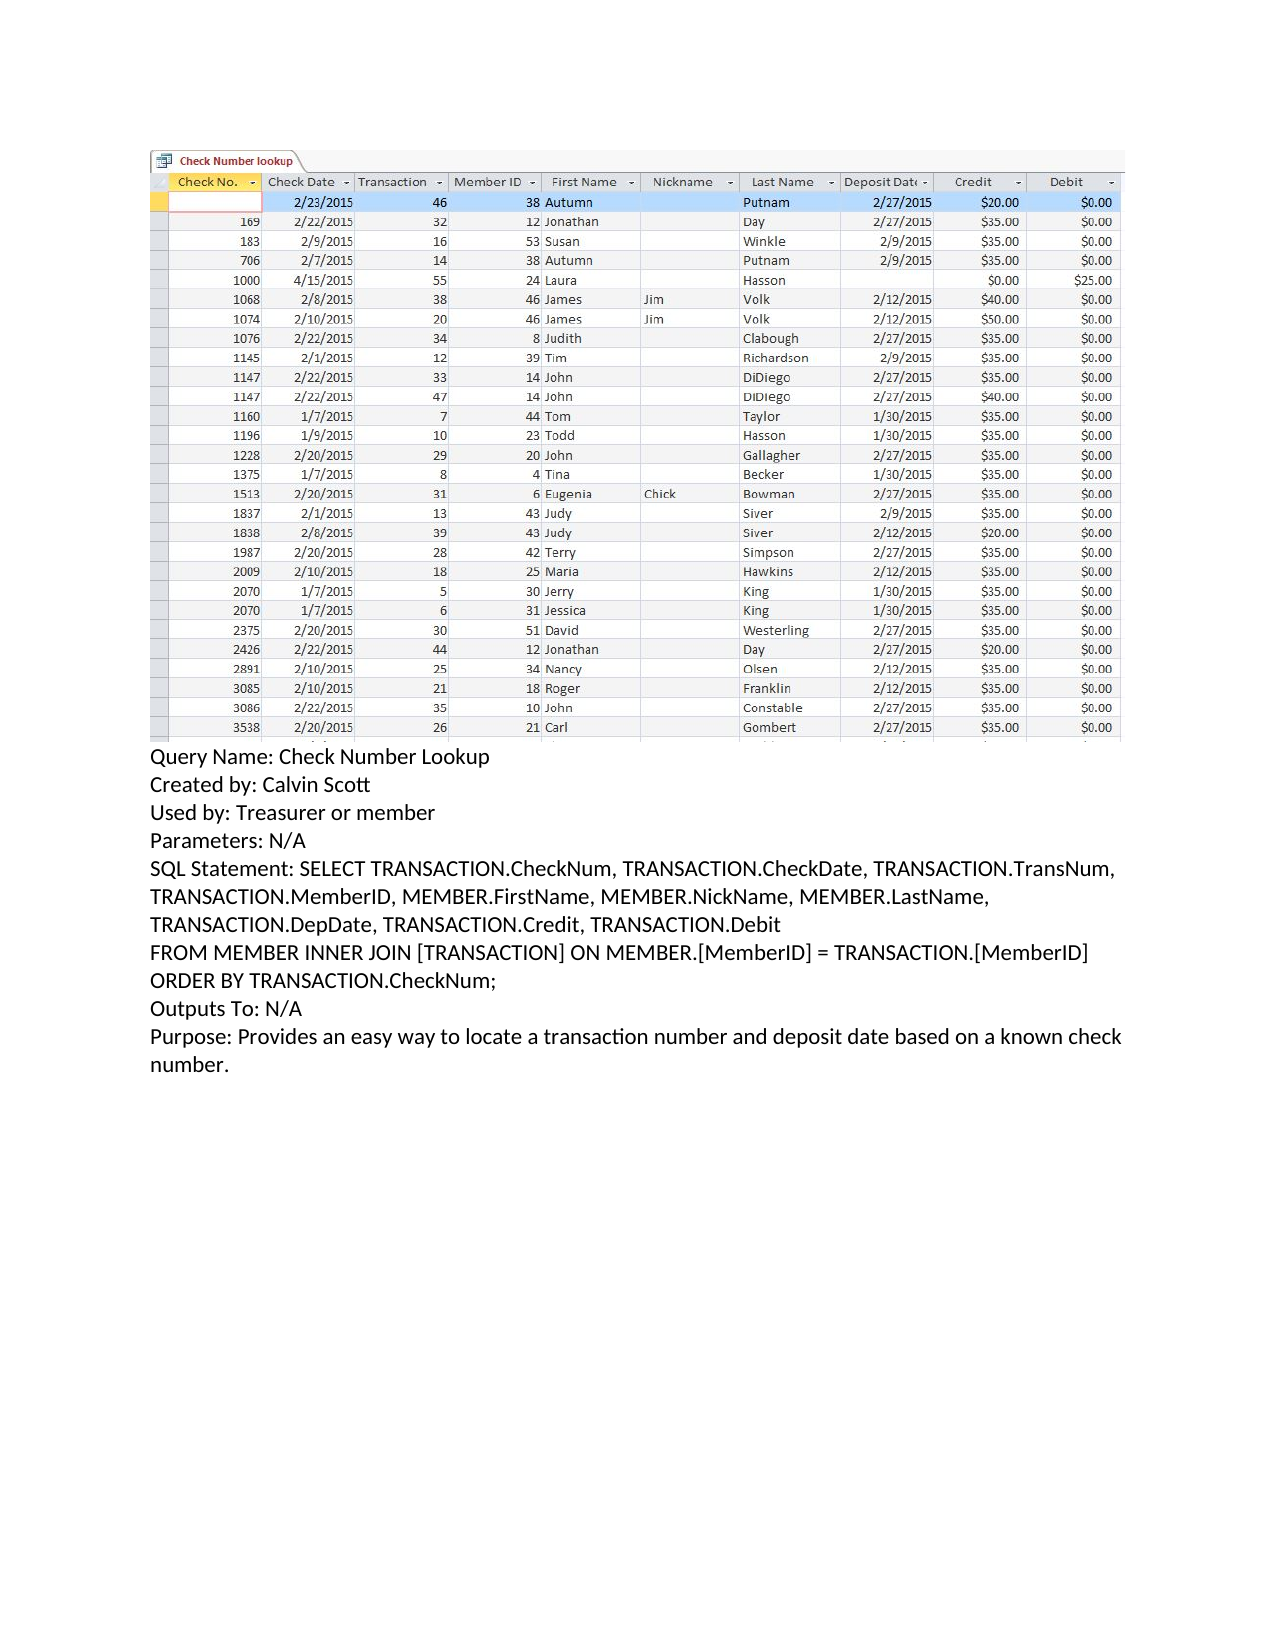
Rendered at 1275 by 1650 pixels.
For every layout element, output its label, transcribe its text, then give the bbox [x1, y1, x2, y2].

text Created by: Calvin Scott [150, 770, 1125, 798]
text SQL Statement: SELECT TRANSACTION.CheckNum, TRANSACTION.CheckDate, TRANSACTION.TransNum, TRANSACTION.MemberID, MEMBER.FirstName, MEMBER.NickName, MEMBER.LastName, TRANSACTION.DepDate, TRANSACTION.Credit, TRANSACTION.Debit [150, 854, 1125, 938]
text Query Name: Check Number Lookup [150, 742, 1125, 770]
text Used by: Treasurer or member [150, 798, 1125, 826]
text ORDER BY TRANSACTION.CheckNum; [150, 966, 1125, 994]
text Outputs To: N/A [150, 994, 1125, 1022]
text FROM MEMBER INNER JOIN [TRANSACTION] ON MEMBER.[MemberID] = TRANSACTION.[MemberID] [150, 938, 1125, 966]
text Purpose: Provides an easy way to locate a transaction number and deposit date based on a known check number. [150, 1022, 1125, 1078]
text Parameters: N/A [150, 826, 1125, 854]
picture [150, 150, 1125, 742]
